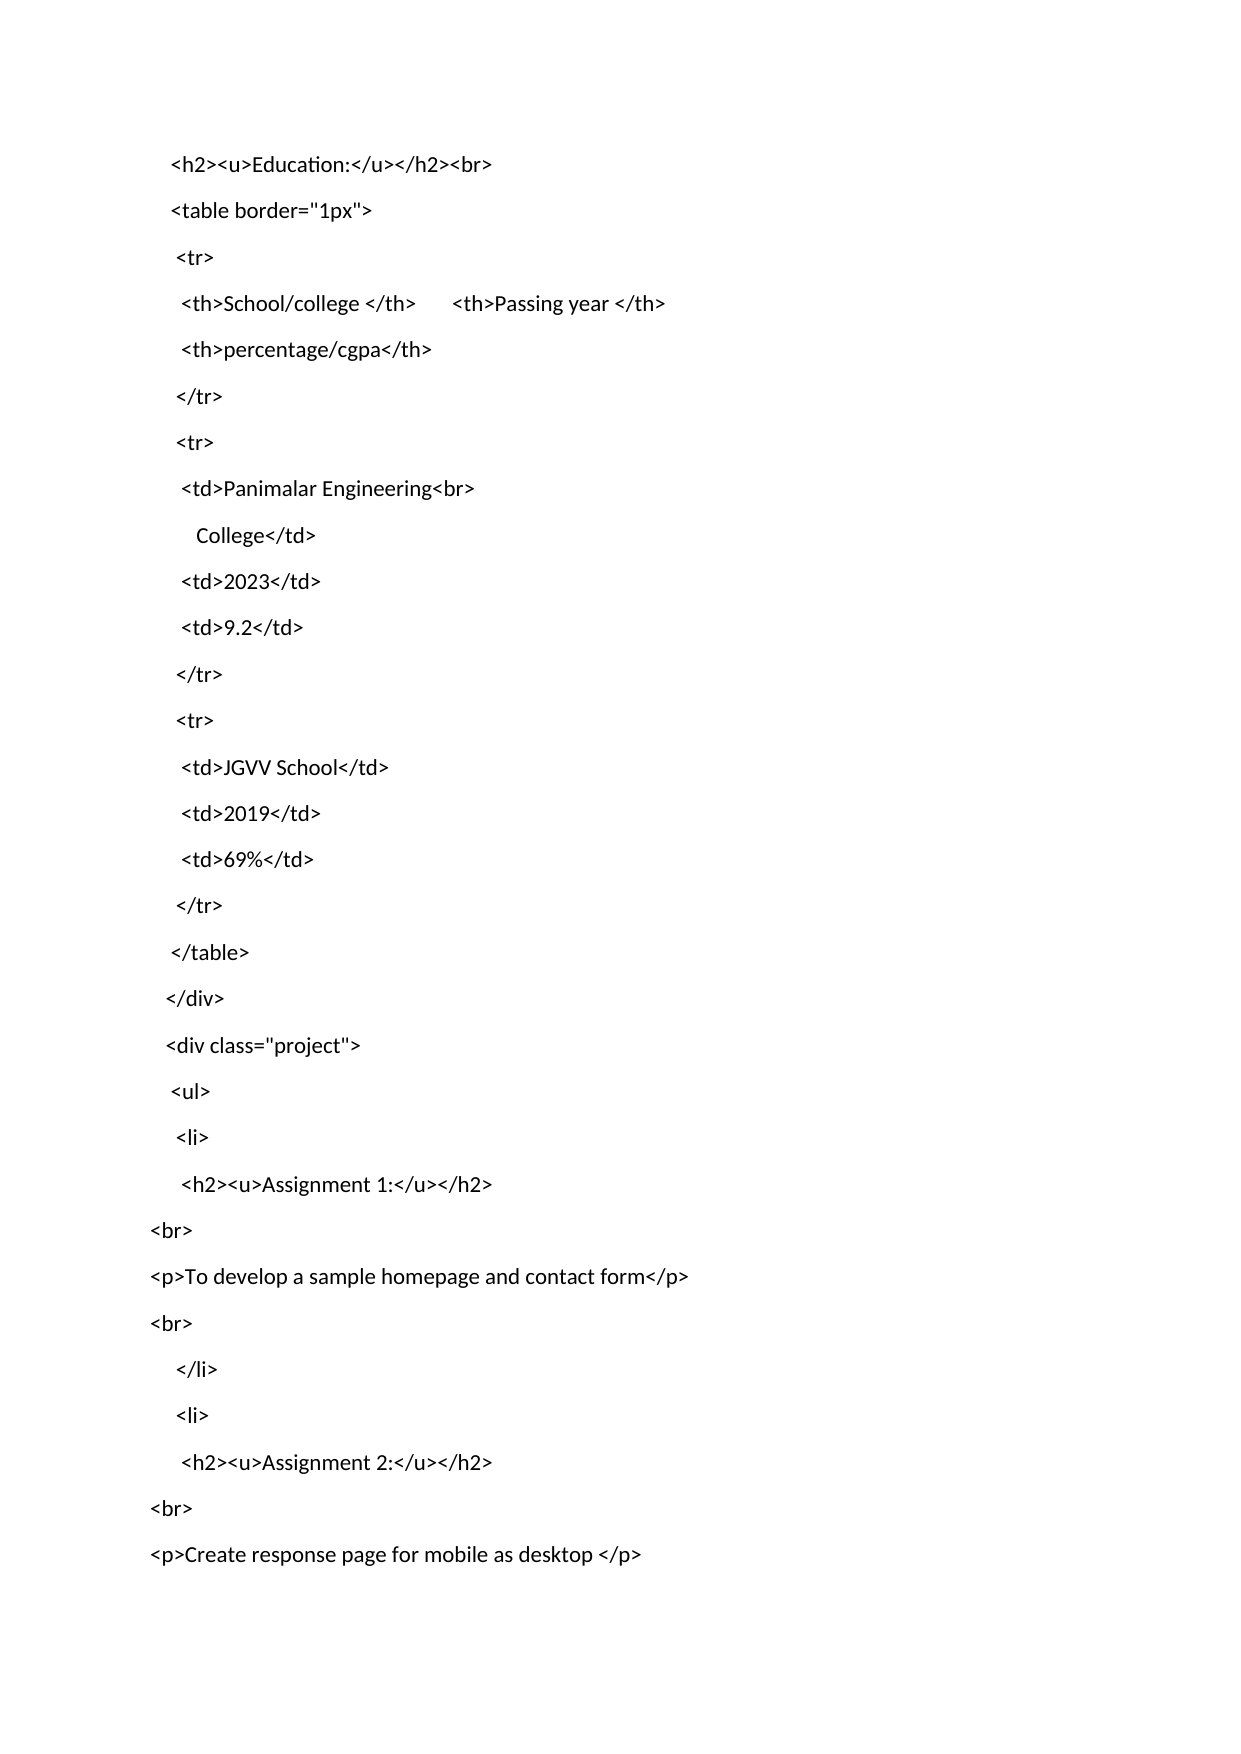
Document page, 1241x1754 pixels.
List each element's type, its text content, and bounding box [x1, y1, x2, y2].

text </tr> [150, 382, 1090, 410]
text <td>Panimalar Engineering<br> [150, 474, 1090, 502]
text <th>percentage/cgpa</th> [150, 335, 1090, 363]
text </div> [150, 984, 1090, 1012]
text <table border="1px"> [150, 196, 1090, 224]
text <h2><u>Assignment 2:</u></h2> [150, 1448, 1090, 1476]
text <p>To develop a sample homepage and contact form</p> [150, 1262, 1090, 1291]
text <li> [150, 1123, 1090, 1151]
text <ul> [150, 1077, 1090, 1105]
text </tr> [150, 892, 1090, 920]
text <br> [150, 1216, 1090, 1244]
text <td>69%</td> [150, 845, 1090, 873]
text <h2><u>Assignment 1:</u></h2> [150, 1170, 1090, 1198]
text <br> [150, 1309, 1090, 1337]
text </tr> [150, 660, 1090, 688]
text <div class="project"> [150, 1031, 1090, 1059]
text <td>9.2</td> [150, 613, 1090, 642]
text <tr> [150, 706, 1090, 734]
text <p>Create response page for mobile as desktop </p> [150, 1541, 1090, 1569]
text <td>JGVV School</td> [150, 753, 1090, 781]
text </table> [150, 938, 1090, 966]
text <tr> [150, 428, 1090, 456]
text College</td> [150, 521, 1090, 549]
text <tr> [150, 243, 1090, 271]
text <li> [150, 1402, 1090, 1429]
text <h2><u>Education:</u></h2><br> [150, 150, 1090, 178]
text <br> [150, 1494, 1090, 1522]
text <td>2023</td> [150, 567, 1090, 595]
text </li> [150, 1355, 1090, 1383]
text <td>2019</td> [150, 799, 1090, 827]
text <th>School/college </th> <th>Passing year </th> [150, 289, 1090, 317]
